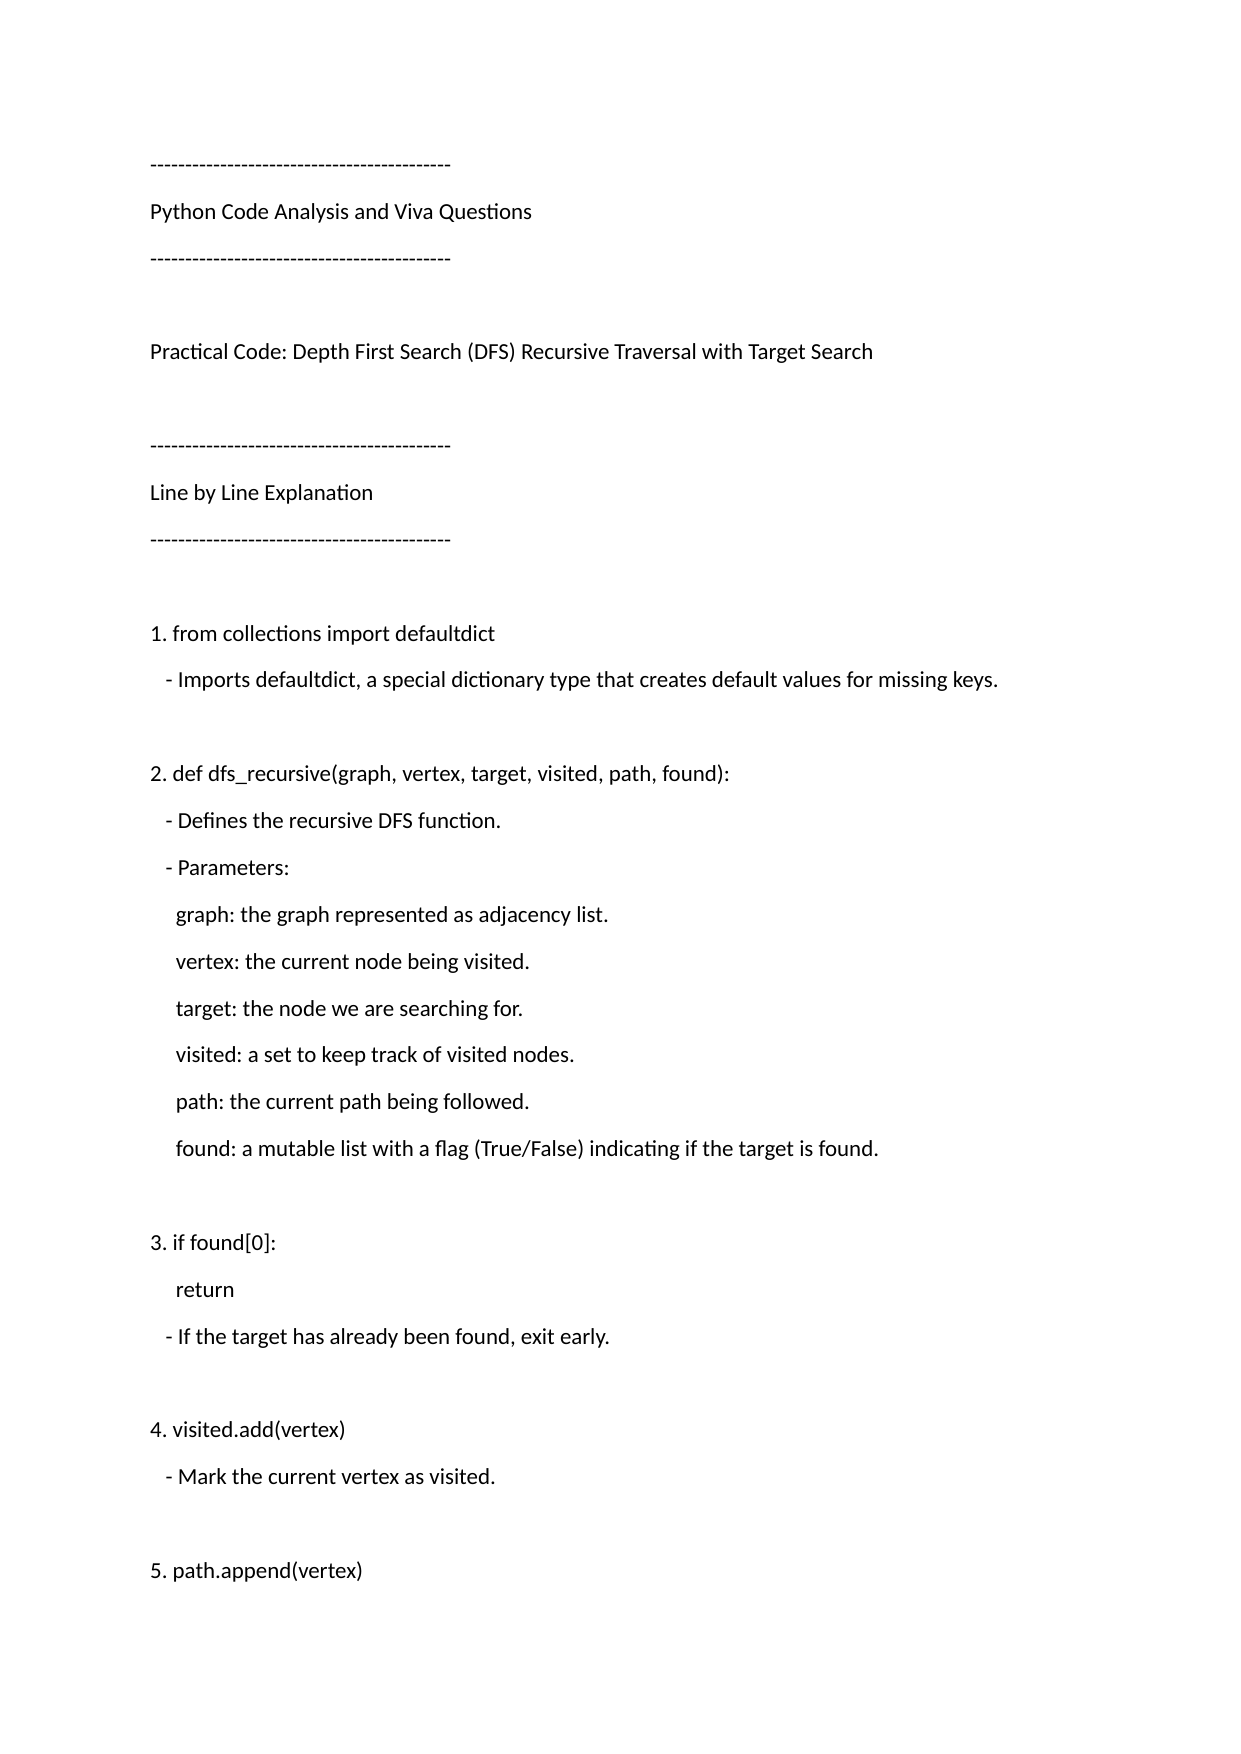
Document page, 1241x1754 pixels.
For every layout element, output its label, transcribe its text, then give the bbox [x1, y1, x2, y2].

text Python Code Analysis and Viva Questions [150, 197, 1090, 225]
text found: a mutable list with a flag (True/False) indicating if the target is found. [150, 1134, 1090, 1162]
text Practical Code: Depth First Search (DFS) Recursive Traversal with Target Search [150, 337, 1090, 366]
text 1. from collections import defaultdict [150, 619, 1090, 647]
text - Imports defaultdict, a special dictionary type that creates default values for missing keys. [150, 666, 1090, 694]
text 5. path.append(vertex) [150, 1556, 1090, 1584]
text ------------------------------------------- [150, 431, 1090, 459]
text visited: a set to keep track of visited nodes. [150, 1041, 1090, 1069]
text ------------------------------------------- [150, 150, 1090, 178]
text ------------------------------------------- [150, 244, 1090, 272]
text vertex: the current node being visited. [150, 947, 1090, 975]
text 3. if found[0]: [150, 1228, 1090, 1256]
text 2. def dfs_recursive(graph, vertex, target, visited, path, found): [150, 759, 1090, 787]
text graph: the graph represented as adjacency list. [150, 900, 1090, 928]
text Line by Line Explanation [150, 478, 1090, 506]
text - If the target has already been found, exit early. [150, 1322, 1090, 1350]
text ------------------------------------------- [150, 525, 1090, 553]
text - Parameters: [150, 853, 1090, 881]
text path: the current path being followed. [150, 1087, 1090, 1116]
text return [150, 1275, 1090, 1303]
text 4. visited.add(vertex) [150, 1416, 1090, 1444]
text - Defines the recursive DFS function. [150, 806, 1090, 834]
text target: the node we are searching for. [150, 994, 1090, 1022]
text - Mark the current vertex as visited. [150, 1462, 1090, 1491]
